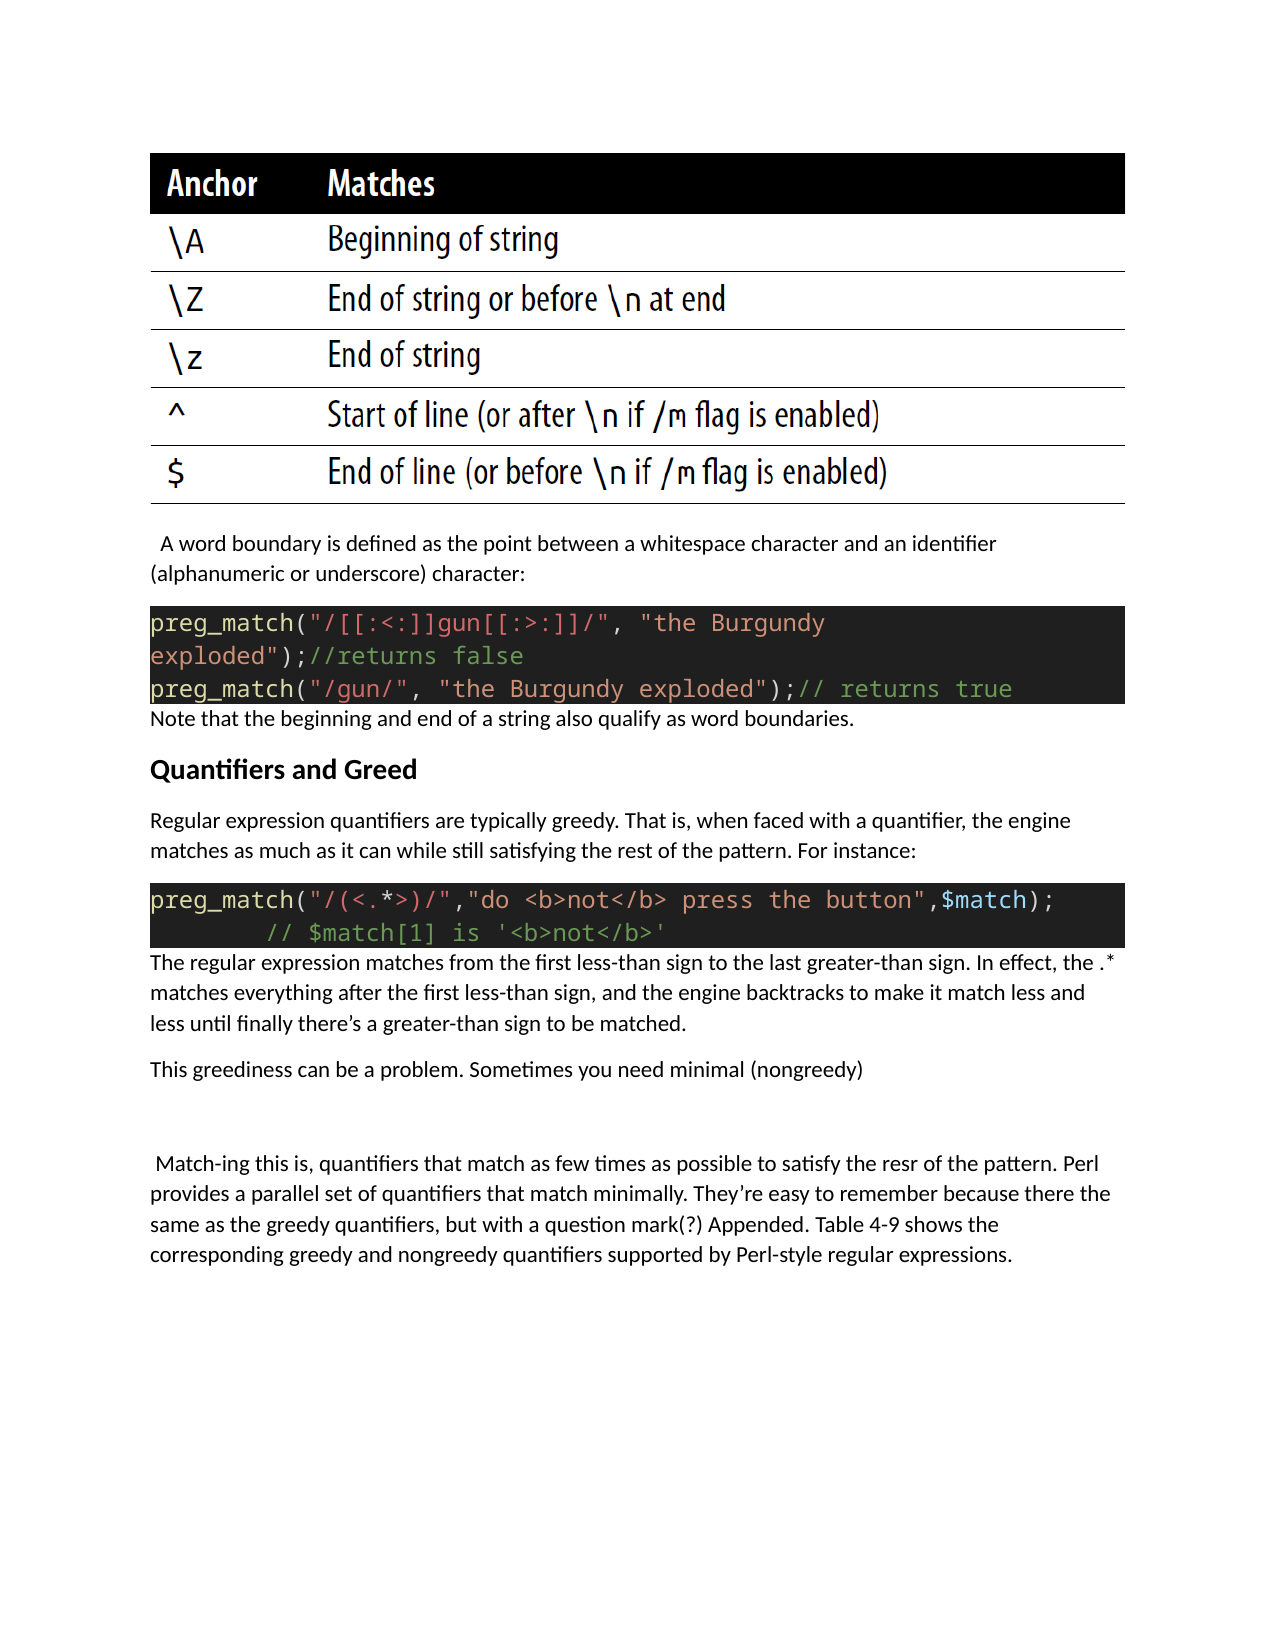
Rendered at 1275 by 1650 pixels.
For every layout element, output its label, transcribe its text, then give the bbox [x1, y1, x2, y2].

text The regular expression matches from the first less-than sign to the last greater-than sign. In effect, the .* matches everything after the first less-than sign, and the engine backtracks to make it match less and less until finally there’s a greater-than sign to be matched. [150, 948, 1125, 1037]
text // $match[1] is '<b>not</b>' [150, 916, 1125, 948]
text A word boundary is defined as the point between a whitespace character and an identifier (alphanumeric or underscore) character: [150, 529, 1125, 587]
text This greediness can be a problem. Sometimes you need minimal (nongreedy) [150, 1056, 1125, 1083]
text Match-ing this is, quantifiers that match as few times as possible to satisfy the resr of the pattern. Perl provides a parallel set of quantifiers that match minimally. They’re easy to remember because there the same as the greedy quantifiers, but with a question mark(?) Appended. Table 4-9 shows the corresponding greedy and nongreedy quantifiers supported by Perl-style regular expressions. [150, 1149, 1125, 1268]
text Quantifiers and Greed [150, 751, 1125, 786]
text preg_match("/gun/", "the Burgundy exploded");// returns true [150, 671, 1125, 704]
text Note that the beginning and end of a string also qualify as word boundaries. [150, 704, 1125, 732]
picture [150, 150, 1125, 511]
text Regular expression quantifiers are typically greedy. That is, when faced with a quantifier, the engine matches as much as it can while still satisfying the rest of the pattern. For instance: [150, 806, 1125, 864]
text preg_match("/[[:<:]]gun[[:>:]]/", "the Burgundy exploded");//returns false [150, 606, 1125, 671]
text preg_match("/(<.*>)/","do <b>not</b> press the button",$match); [150, 883, 1125, 916]
